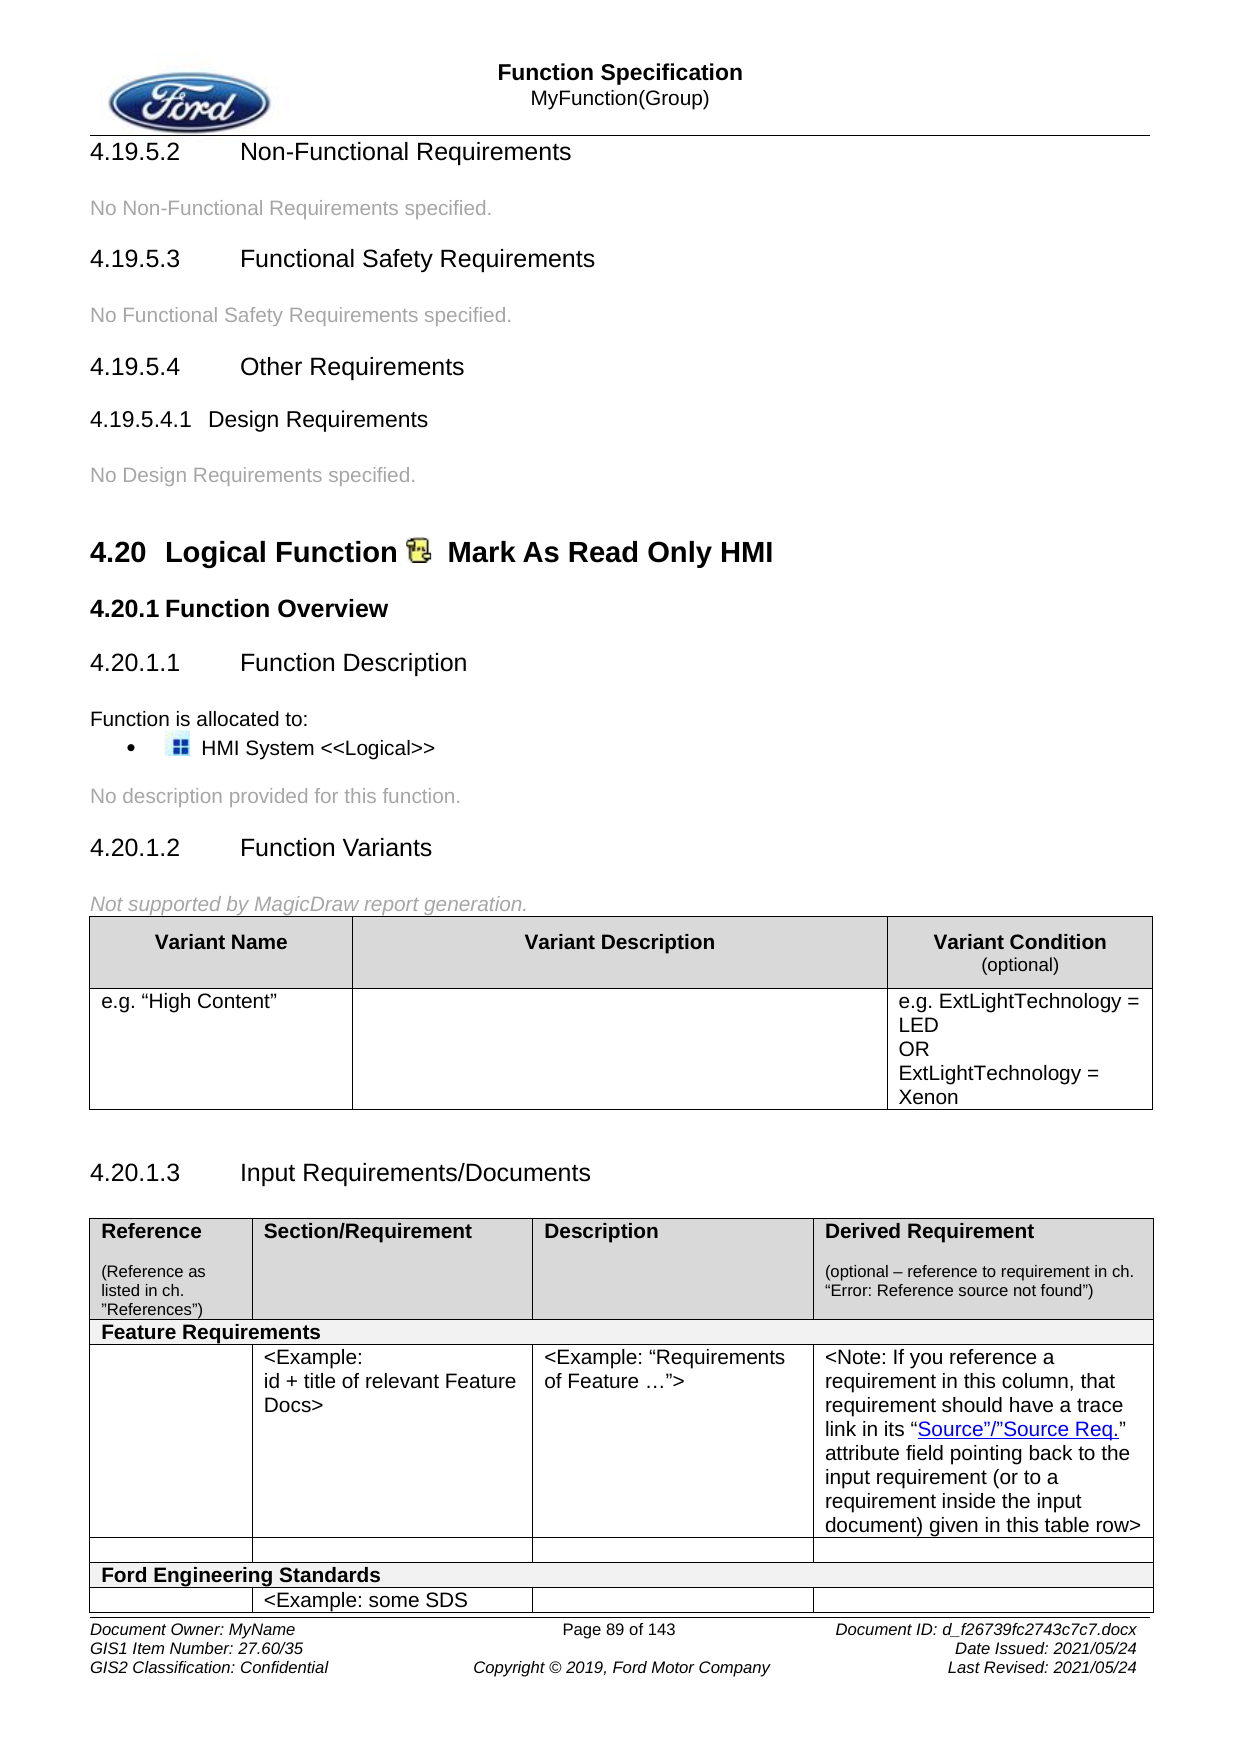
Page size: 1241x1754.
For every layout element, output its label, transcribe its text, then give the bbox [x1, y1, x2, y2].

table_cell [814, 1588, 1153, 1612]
picture [164, 730, 190, 756]
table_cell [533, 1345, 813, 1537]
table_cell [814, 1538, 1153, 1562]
picture [406, 537, 432, 563]
text No description provided for this function. [90, 784, 1150, 808]
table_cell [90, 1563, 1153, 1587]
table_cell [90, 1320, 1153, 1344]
list HMI System <<Logical>> [127, 731, 1150, 760]
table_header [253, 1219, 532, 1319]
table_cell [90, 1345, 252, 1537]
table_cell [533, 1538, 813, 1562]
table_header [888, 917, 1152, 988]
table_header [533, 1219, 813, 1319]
subtitle Function Overview [90, 594, 1150, 623]
text Not supported by MagicDraw report generation. [90, 892, 1150, 916]
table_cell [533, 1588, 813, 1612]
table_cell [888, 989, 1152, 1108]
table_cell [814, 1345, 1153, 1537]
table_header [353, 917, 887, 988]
subtitle Logical Function Mark As Read Only HMI [90, 536, 1150, 569]
subtitle Non-Functional Requirements [90, 136, 1150, 165]
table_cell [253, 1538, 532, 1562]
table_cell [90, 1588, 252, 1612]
text Function is allocated to: [90, 707, 1150, 731]
subtitle Other Requirements [90, 352, 1150, 381]
subtitle Input Requirements/Documents [90, 1158, 1150, 1187]
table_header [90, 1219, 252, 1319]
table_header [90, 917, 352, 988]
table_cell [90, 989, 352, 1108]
subtitle Function Variants [90, 833, 1150, 862]
text No Functional Safety Requirements specified. [90, 303, 1150, 327]
subtitle Functional Safety Requirements [90, 244, 1150, 273]
text No Non-Functional Requirements specified. [90, 195, 1150, 219]
text No Design Requirements specified. [90, 463, 1150, 487]
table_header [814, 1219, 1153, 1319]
subtitle Function Description [90, 648, 1150, 677]
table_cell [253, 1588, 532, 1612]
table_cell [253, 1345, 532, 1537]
subtitle Design Requirements [90, 406, 1150, 432]
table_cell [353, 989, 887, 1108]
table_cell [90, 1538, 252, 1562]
picture [89, 53, 290, 154]
